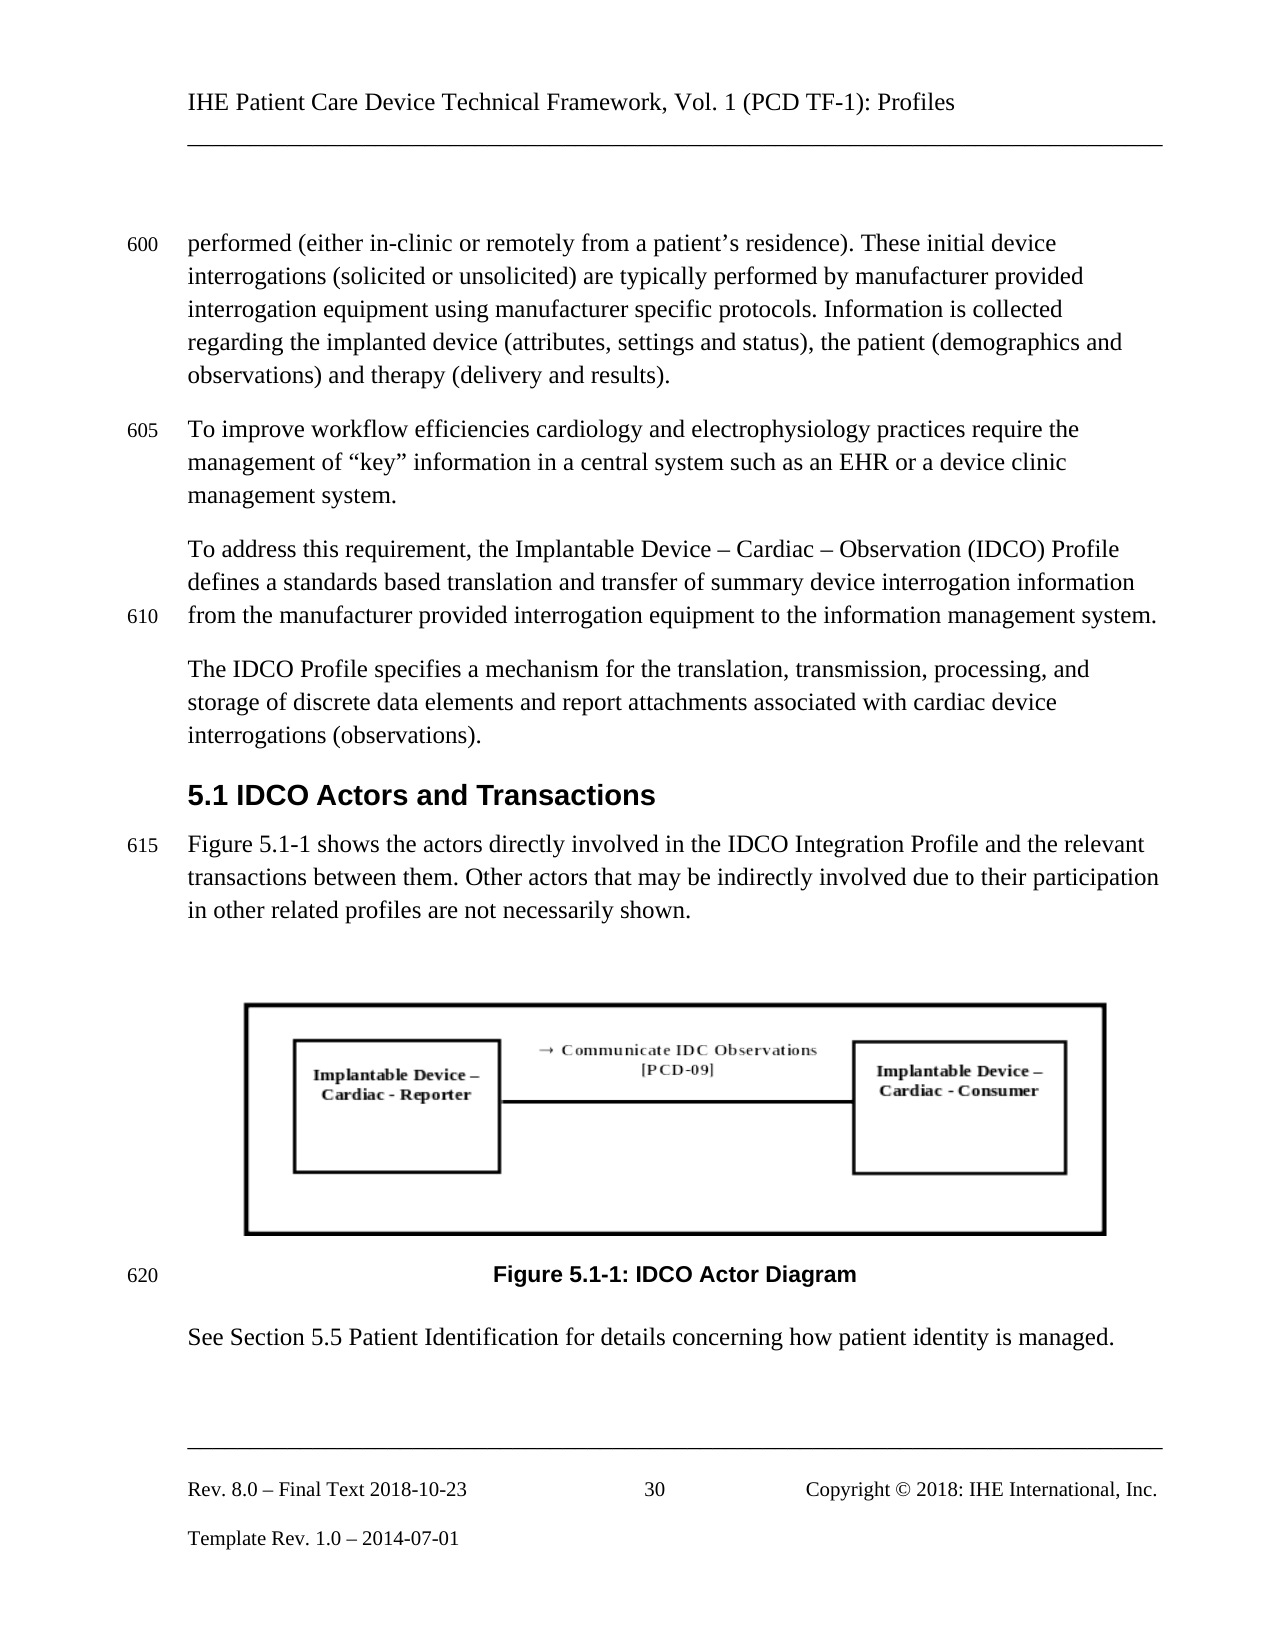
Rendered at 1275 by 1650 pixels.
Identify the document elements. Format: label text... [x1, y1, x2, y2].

text The IDCO Profile specifies a mechanism for the translation, transmission, processing, and storage of discrete data elements and report attachments associated with cardiac device interrogations (observations). [187, 654, 1162, 749]
subtitle IDCO Actors and Transactions [187, 778, 1162, 812]
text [187, 228, 1162, 389]
text To address this requirement, the Implantable Device – Cardiac – Observation (IDCO) Profile defines a standards based translation and transfer of summary device interrogation information from the manufacturer provided interrogation equipment to the information management system. [187, 534, 1162, 629]
text To improve workflow efficiencies cardiology and electrophysiology practices require the management of “key” information in a central system such as an EHR or a device clinic management system. [187, 414, 1162, 509]
text See Section 5.5 Patient Identification for details concerning how patient identity is managed. [187, 1322, 1162, 1351]
title Figure 5.1-1: IDCO Actor Diagram [187, 1261, 1162, 1287]
text Figure 5.1-1 shows the actors directly involved in the IDCO Integration Profile and the relevant transactions between them. Other actors that may be indirectly involved due to their participation in other related profiles are not necessarily shown. [187, 829, 1162, 924]
